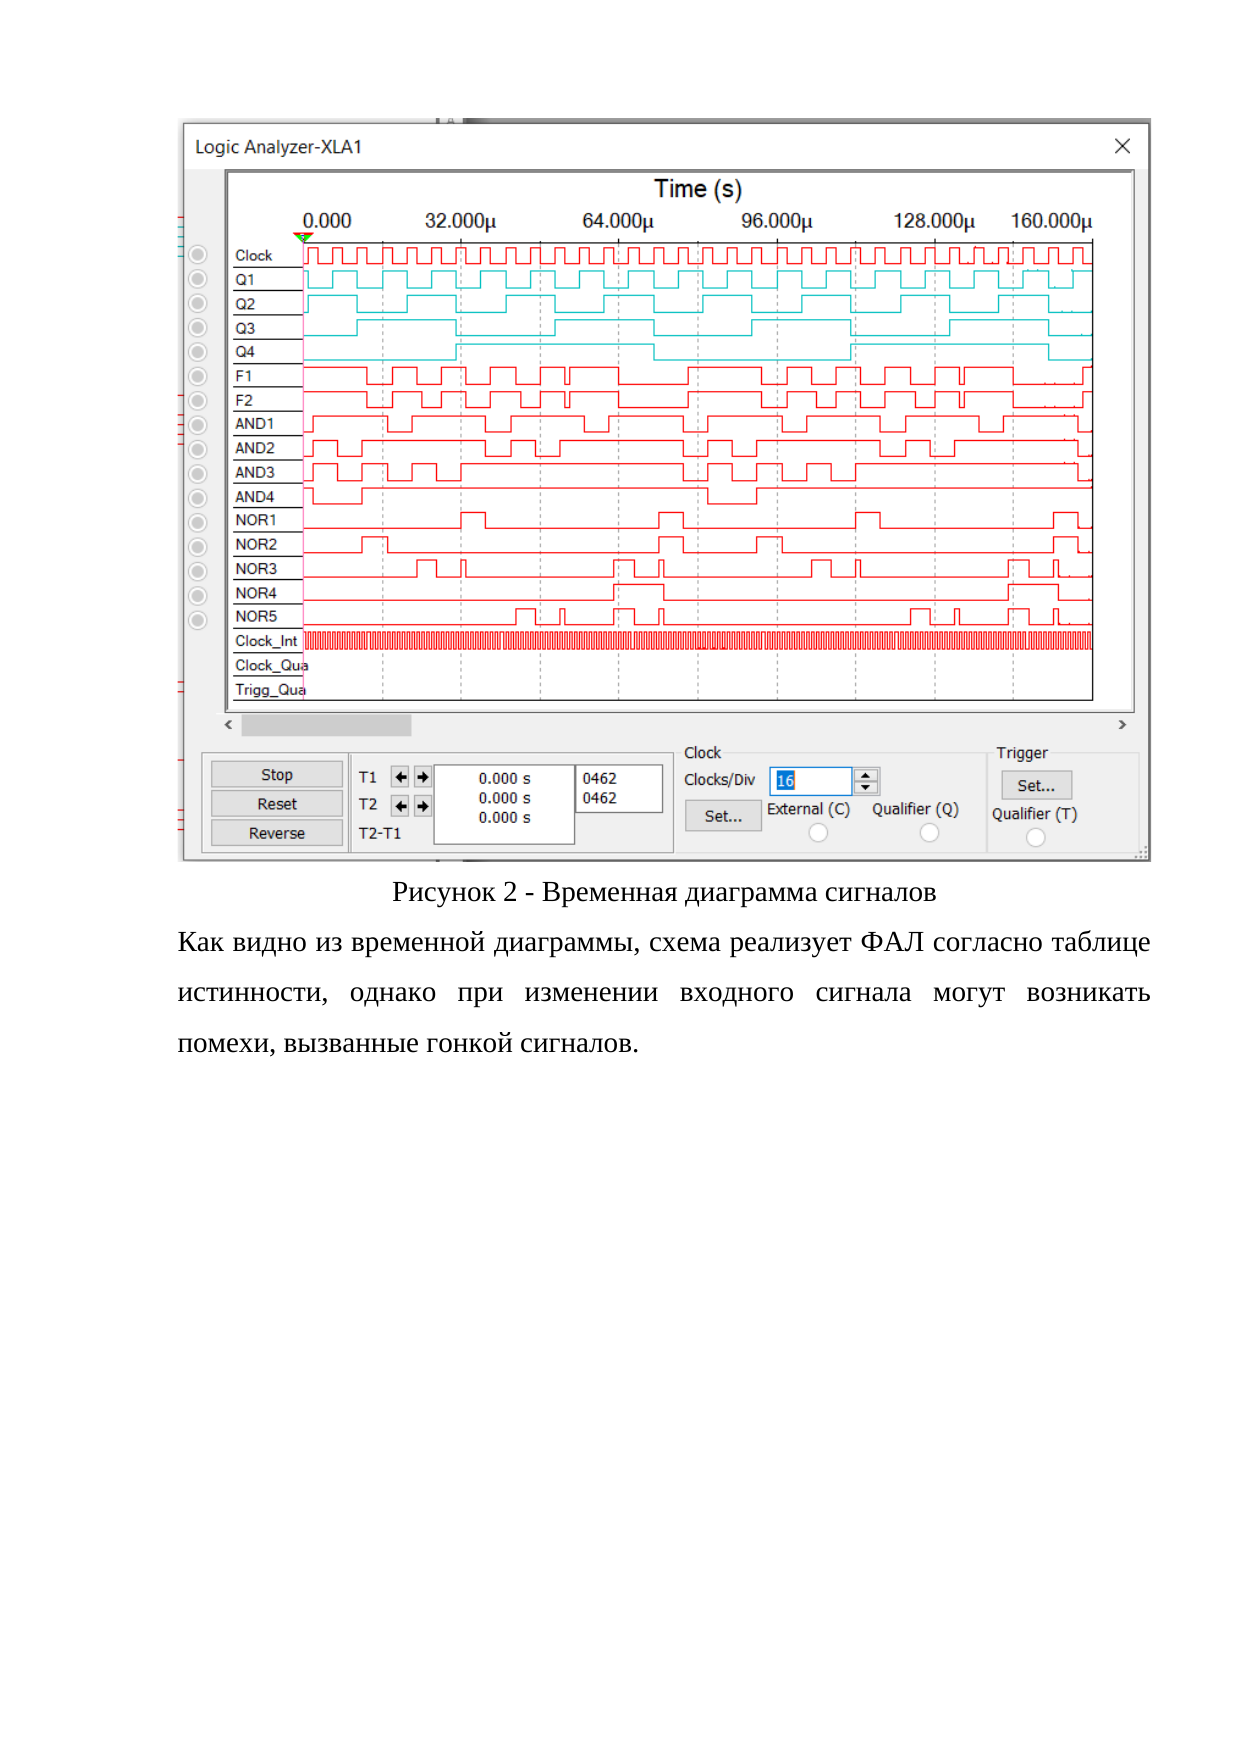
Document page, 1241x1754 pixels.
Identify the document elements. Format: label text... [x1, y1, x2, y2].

picture [177, 118, 1152, 862]
text Рисунок 2 - Временная диаграмма сигналов [177, 874, 1152, 907]
text Как видно из временной диаграммы, схема реализует ФАЛ согласно таблице истинности, однако при изменении входного сигнала могут возникать помехи, вызванные гонкой сигналов. [177, 924, 1152, 1058]
